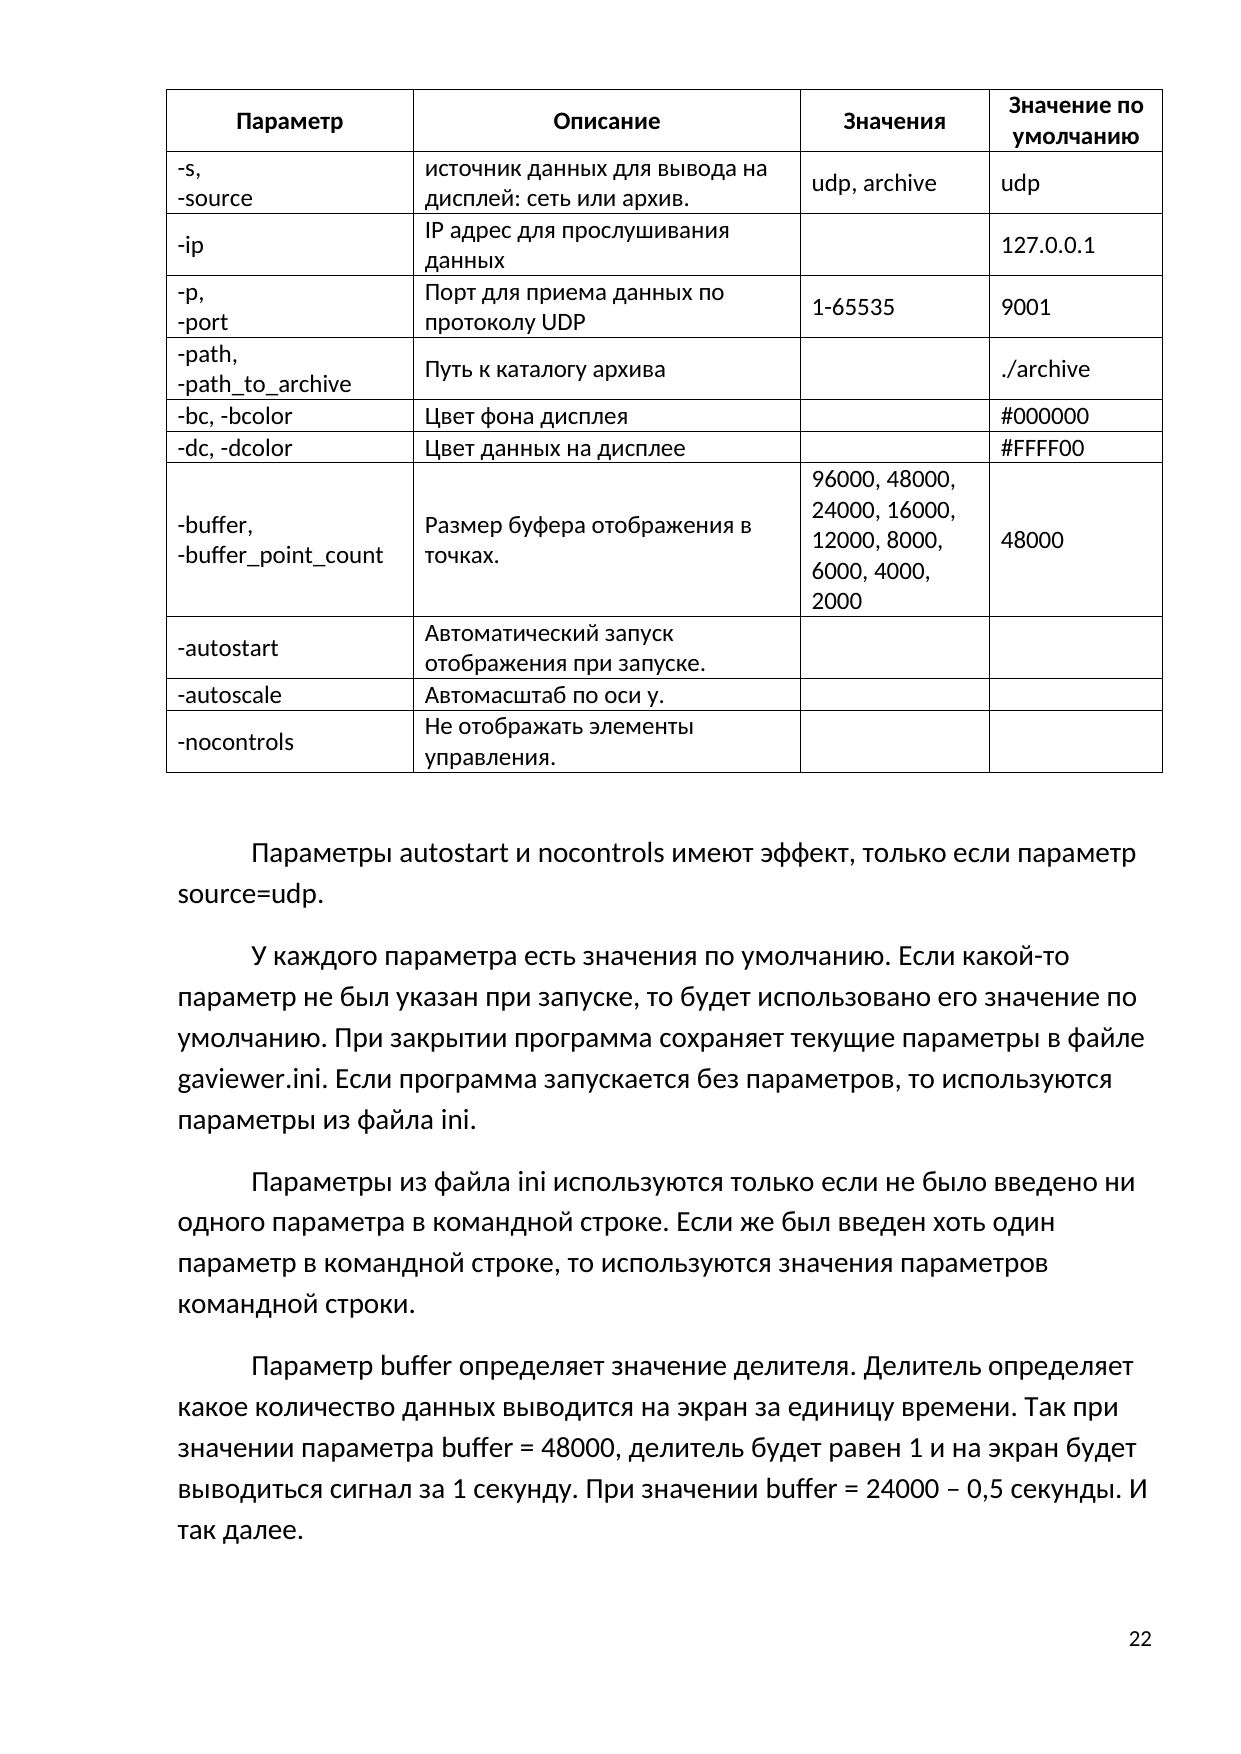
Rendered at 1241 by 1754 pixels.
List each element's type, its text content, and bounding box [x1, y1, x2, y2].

table_cell -path, -path_to_archive [167, 338, 413, 399]
table_cell 48000 [990, 463, 1162, 616]
table_cell Порт для приема данных по протоколу UDP [414, 276, 800, 337]
table_cell [801, 617, 989, 678]
text У каждого параметра есть значения по умолчанию. Если какой-то параметр не был указан при запуске, то будет использовано его значение по умолчанию. При закрытии программа сохраняет текущие параметры в файле gaviewer.ini. Если программа запускается без параметров, то используются параметры из файла ini. [177, 937, 1152, 1136]
table_cell 1-65535 [801, 276, 989, 337]
table_cell [801, 214, 989, 275]
table_cell [801, 338, 989, 399]
text Параметр buffer определяет значение делителя. Делитель определяет какое количество данных выводится на экран за единицу времени. Так при значении параметра buffer = 48000, делитель будет равен 1 и на экран будет выводиться сигнал за 1 секунду. При значении buffer = 24000 – 0,5 секунды. И так далее. [177, 1347, 1152, 1547]
table_cell Цвет фона дисплея [414, 400, 800, 431]
table_cell -nocontrols [167, 711, 413, 772]
table_cell [990, 679, 1162, 709]
table_cell #000000 [990, 400, 1162, 431]
table_cell #FFFF00 [990, 432, 1162, 462]
table_cell 9001 [990, 276, 1162, 337]
table_cell -p, -port [167, 276, 413, 337]
table_cell [801, 679, 989, 709]
table_header Значение по умолчанию [990, 90, 1162, 151]
table_cell Цвет данных на дисплее [414, 432, 800, 462]
table_cell IP адрес для прослушивания данных [414, 214, 800, 275]
table_header Значения [801, 90, 989, 151]
table_cell -autostart [167, 617, 413, 678]
table_cell Автомасштаб по оси y. [414, 679, 800, 709]
table_cell [801, 432, 989, 462]
text Параметры autostart и nocontrols имеют эффект, только если параметр source=udp. [177, 834, 1152, 911]
table_cell Путь к каталогу архива [414, 338, 800, 399]
table_cell -bc, -bcolor [167, 400, 413, 431]
table_cell 127.0.0.1 [990, 214, 1162, 275]
table_cell udp [990, 152, 1162, 213]
table_cell Автоматический запуск отображения при запуске. [414, 617, 800, 678]
table_cell udp, archive [801, 152, 989, 213]
table_cell -dc, -dcolor [167, 432, 413, 462]
table_cell 96000, 48000, 24000, 16000, 12000, 8000, 6000, 4000, 2000 [801, 463, 989, 616]
table_cell источник данных для вывода на дисплей: сеть или архив. [414, 152, 800, 213]
table_cell Не отображать элементы управления. [414, 711, 800, 772]
table_header Описание [414, 90, 800, 151]
table_cell Размер буфера отображения в точках. [414, 463, 800, 616]
table_cell -autoscale [167, 679, 413, 709]
table_cell [801, 400, 989, 431]
table_header Параметр [167, 90, 413, 151]
table_cell [801, 711, 989, 772]
table_cell -s, -source [167, 152, 413, 213]
table_cell -ip [167, 214, 413, 275]
table_cell [990, 617, 1162, 678]
text Параметры из файла ini используются только если не было введено ни одного параметра в командной строке. Если же был введен хоть один параметр в командной строке, то используются значения параметров командной строки. [177, 1163, 1152, 1321]
table_cell -buffer, -buffer_point_count [167, 463, 413, 616]
table_cell [990, 711, 1162, 772]
table_cell ./archive [990, 338, 1162, 399]
